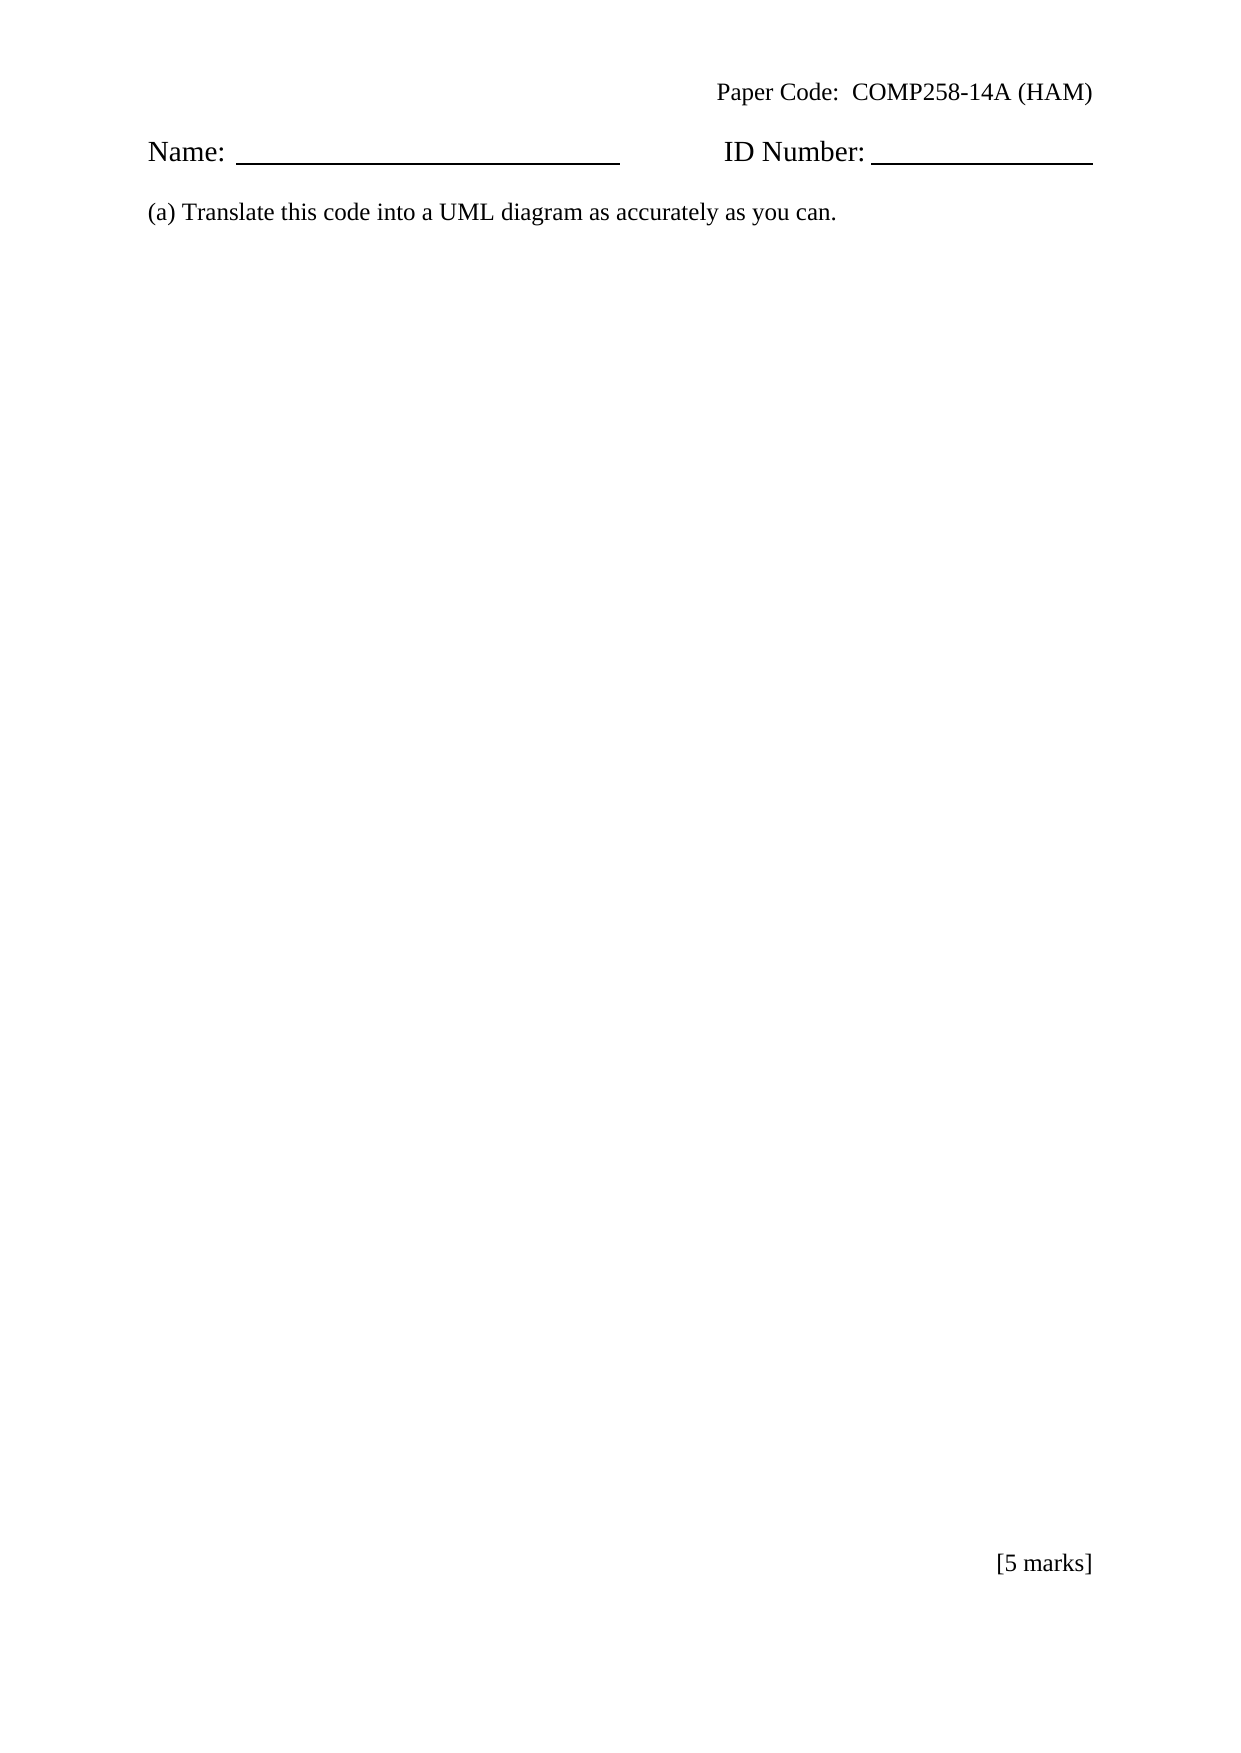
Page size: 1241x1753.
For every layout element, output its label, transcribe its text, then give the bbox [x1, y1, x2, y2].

text [5 marks] [148, 1548, 1092, 1577]
text (a) Translate this code into a UML diagram as accurately as you can. [148, 197, 1092, 225]
